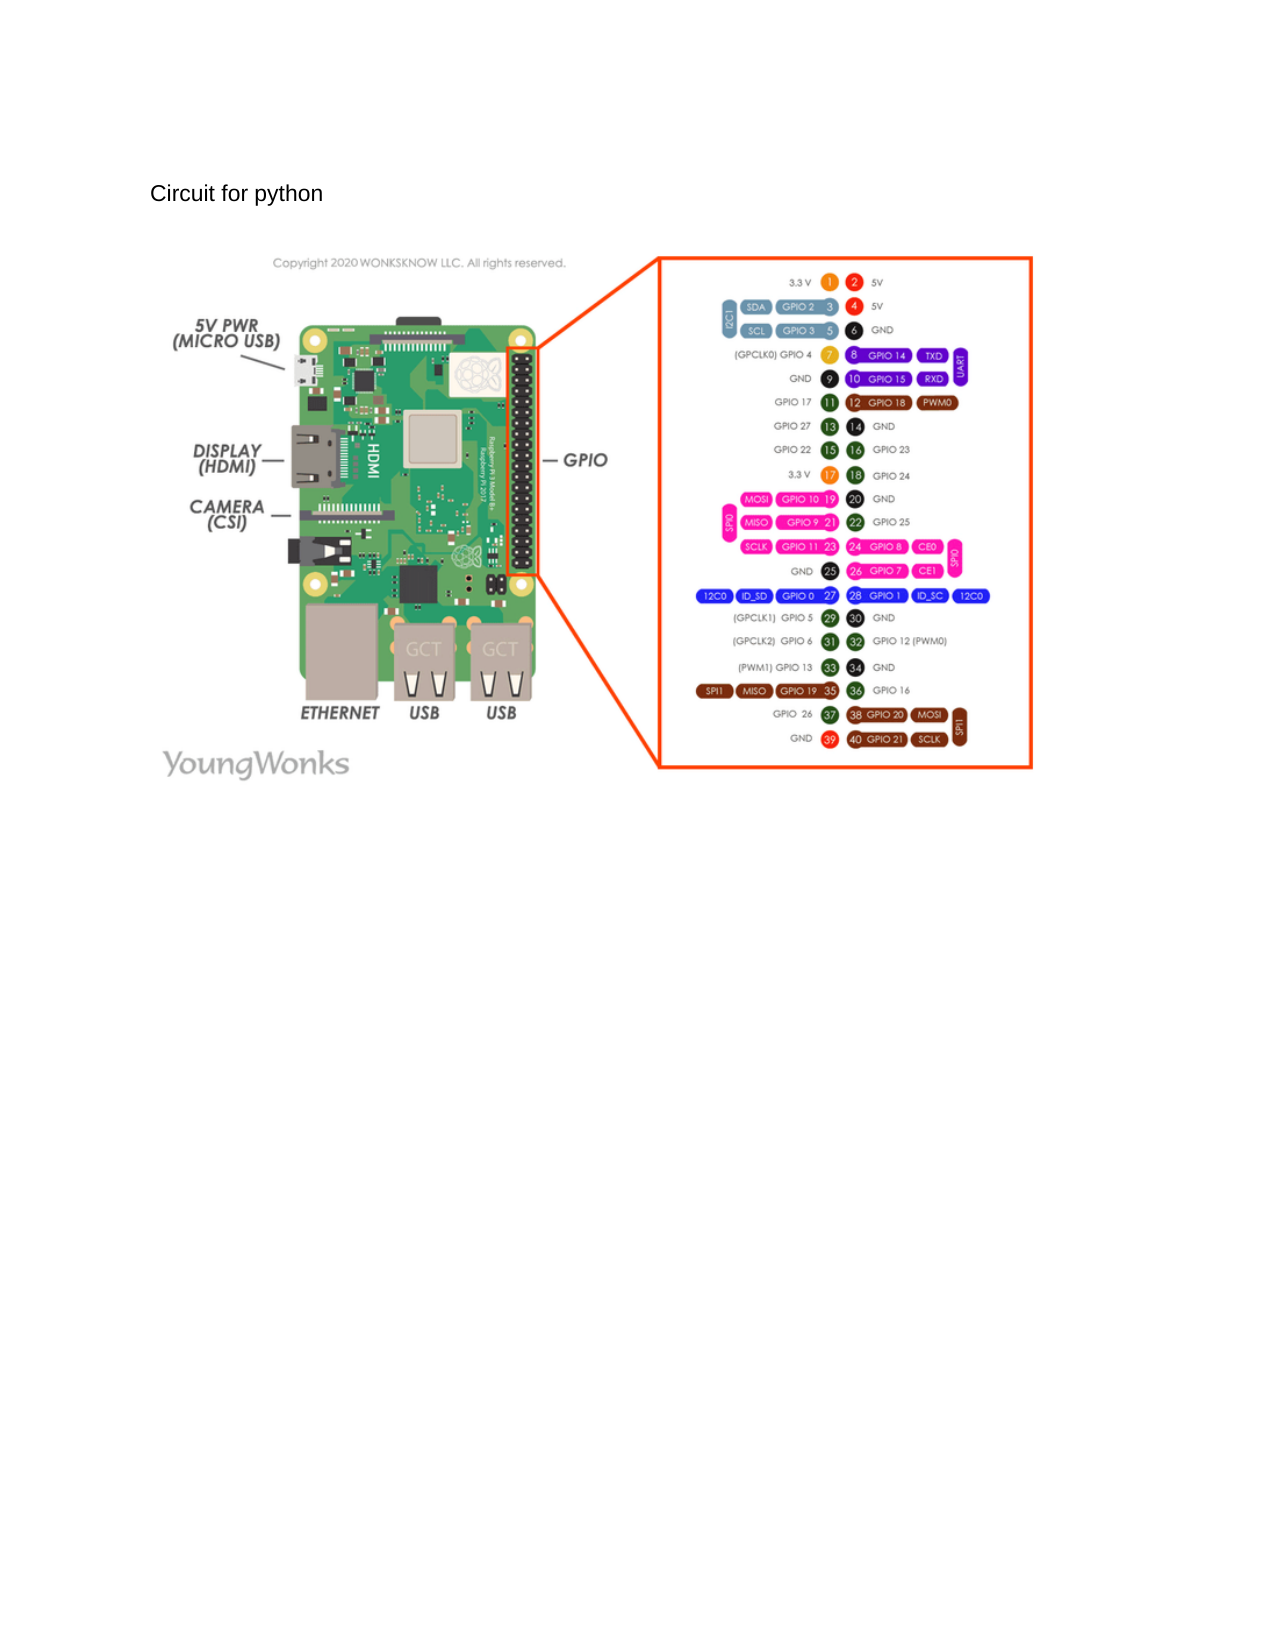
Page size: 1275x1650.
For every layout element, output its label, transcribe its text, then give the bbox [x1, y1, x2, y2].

picture [150, 240, 1125, 791]
text Circuit for python [150, 180, 1125, 207]
